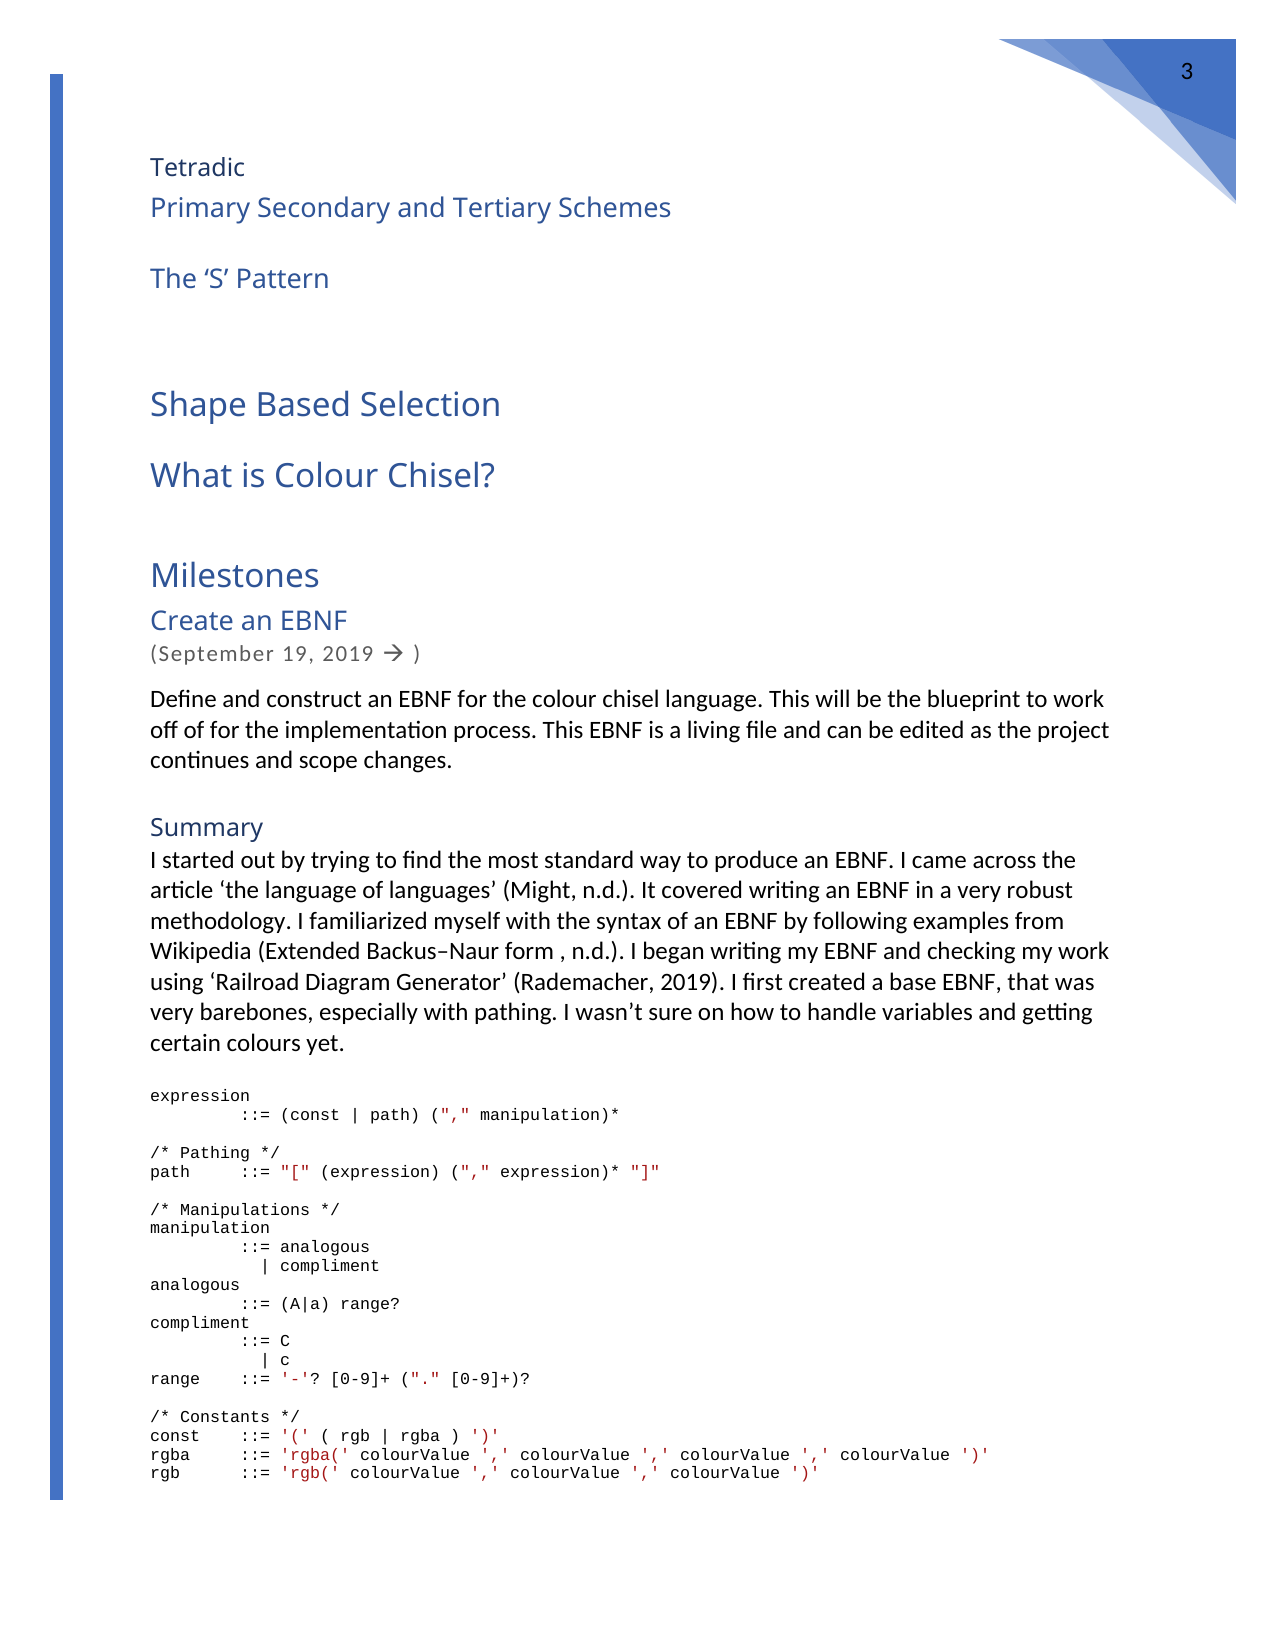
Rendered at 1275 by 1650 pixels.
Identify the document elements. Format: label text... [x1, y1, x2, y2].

subtitle Shape Based Selection [150, 381, 1125, 426]
text Define and construct an EBNF for the colour chisel language. This will be the blueprint to work off of for the implementation process. This EBNF is a living file and can be edited as the project continues and scope changes. [150, 683, 1125, 775]
subtitle (September 19, 2019 ) [150, 639, 1125, 667]
subtitle Summary [150, 810, 1125, 844]
text I started out by trying to find the most standard way to produce an EBNF. I came across the article ‘the language of languages’ . It covered writing an EBNF in a very robust methodology. I familiarized myself with the syntax of an EBNF by following examples from Wikipedia . I began writing my EBNF and checking my work using ‘Railroad Diagram Generator’ . I first created a base EBNF, that was very barebones, especially with pathing. I wasn’t sure on how to handle variables and getting certain colours yet. [150, 844, 1125, 1057]
subtitle Tetradic [150, 150, 1125, 184]
subtitle The ‘S’ Pattern [150, 260, 1125, 297]
subtitle Primary Secondary and Tertiary Schemes [150, 188, 1125, 225]
subtitle Create an EBNF [150, 602, 1125, 639]
picture [997, 39, 1236, 205]
subtitle Milestones [150, 552, 1125, 598]
subtitle What is Colour Chisel? [150, 451, 1125, 497]
